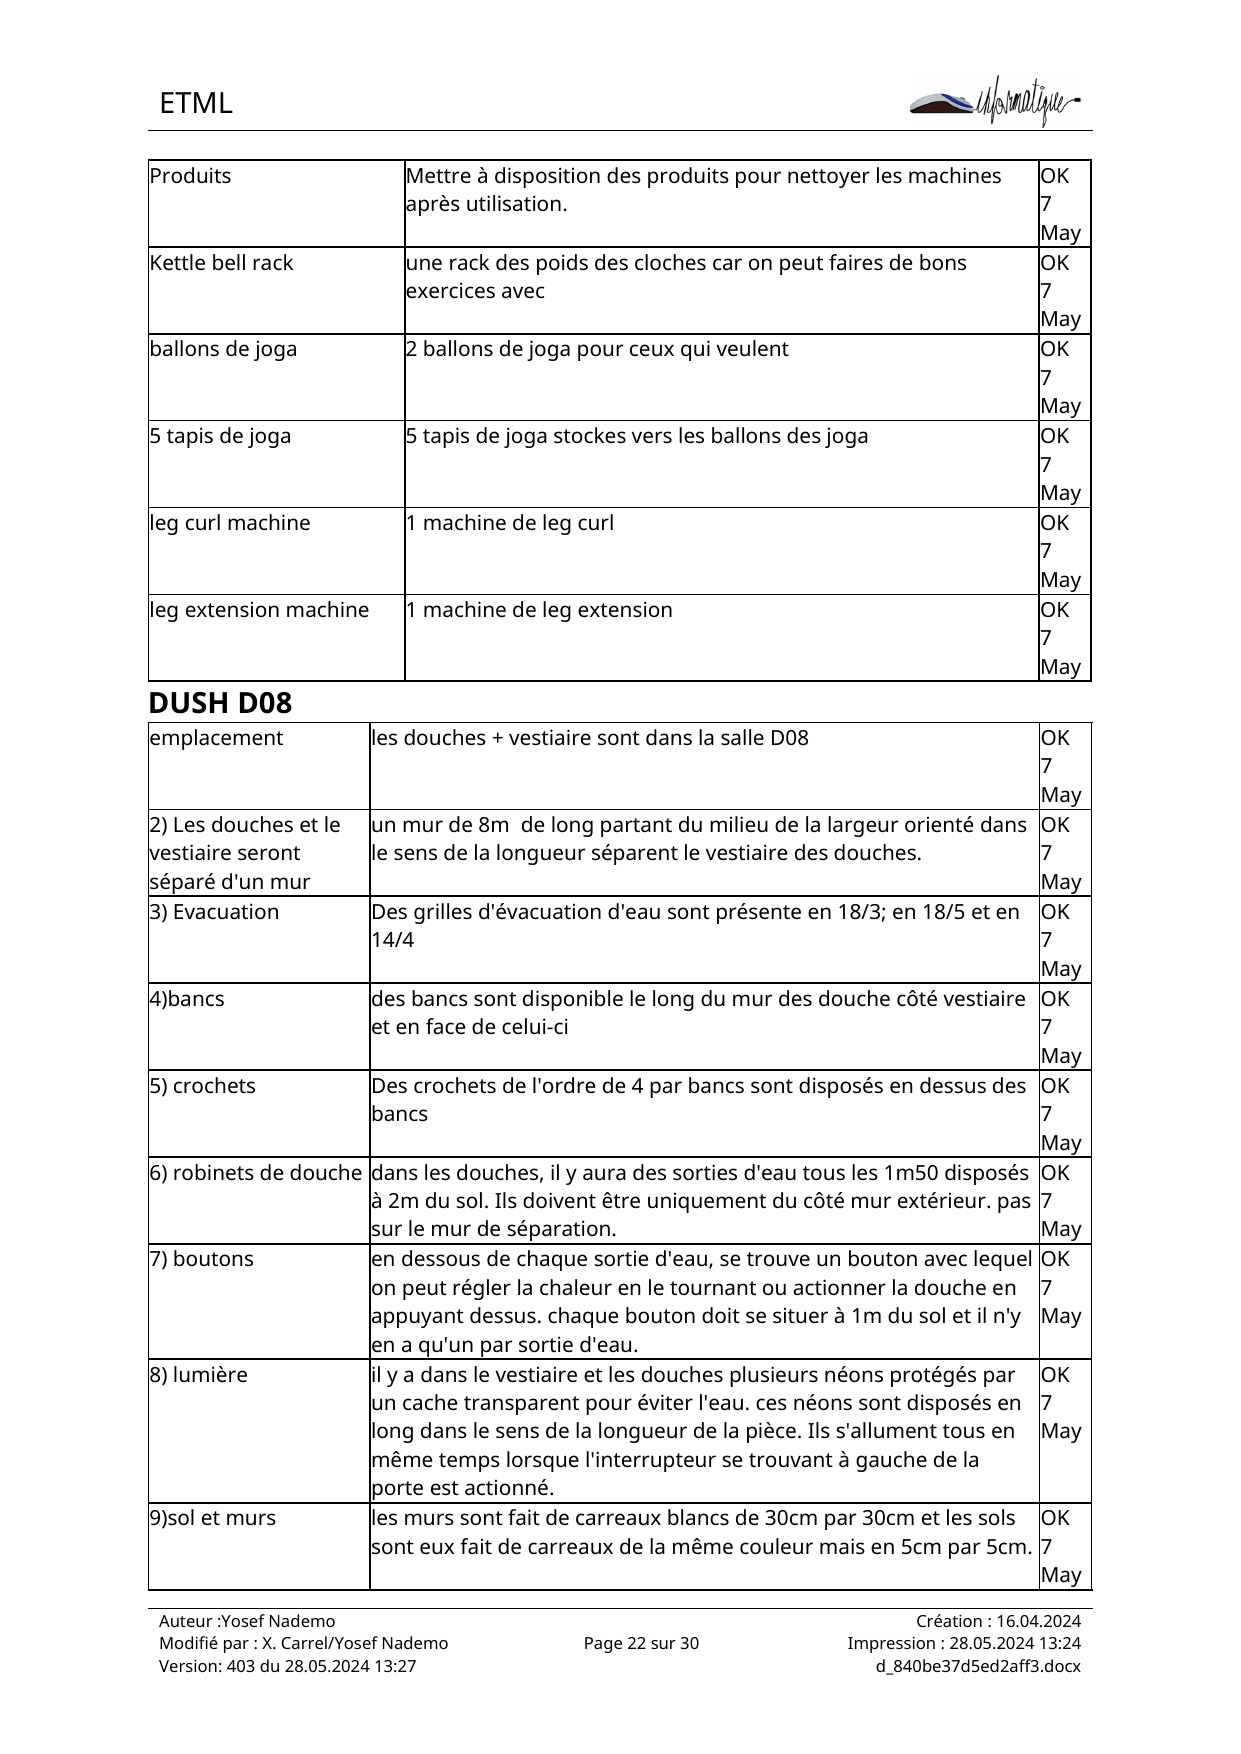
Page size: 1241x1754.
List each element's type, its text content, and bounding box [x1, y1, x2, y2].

table_cell 6) robinets de douche [149, 1158, 369, 1243]
table_cell dans les douches, il y aura des sorties d'eau tous les 1m50 disposés à 2m du sol. Ils doivent être uniquement du côté mur extérieur. pas sur le mur de séparation. [371, 1158, 1039, 1243]
table_cell un mur de 8m de long partant du milieu de la largeur orienté dans le sens de la longueur séparent le vestiaire des douches. [371, 810, 1039, 895]
table_cell ballons de joga [149, 335, 404, 420]
table_cell 1 machine de leg extension [406, 595, 1038, 680]
table_cell OK 7 May [1040, 897, 1091, 982]
table_cell OK 7 May [1040, 595, 1090, 680]
table_cell les murs sont fait de carreaux blancs de 30cm par 30cm et les sols sont eux fait de carreaux de la même couleur mais en 5cm par 5cm. [371, 1504, 1039, 1589]
table_cell Des grilles d'évacuation d'eau sont présente en 18/3; en 18/5 et en 14/4 [371, 897, 1039, 982]
table_header les douches + vestiaire sont dans la salle D08 [371, 723, 1039, 808]
table_cell Mettre à disposition des produits pour nettoyer les machines après utilisation. [406, 161, 1038, 246]
table_cell OK 7 May [1040, 984, 1091, 1069]
table_header OK 7 May [1040, 723, 1091, 808]
table_cell Des crochets de l'ordre de 4 par bancs sont disposés en dessus des bancs [371, 1071, 1039, 1156]
table_cell 1 machine de leg curl [406, 508, 1038, 593]
table_cell leg curl machine [149, 508, 404, 593]
table_cell en dessous de chaque sortie d'eau, se trouve un bouton avec lequel on peut régler la chaleur en le tournant ou actionner la douche en appuyant dessus. chaque bouton doit se situer à 1m du sol et il n'y en a qu'un par sortie d'eau. [371, 1245, 1039, 1358]
table_cell OK 7 May [1040, 335, 1090, 420]
table_cell 9)sol et murs [149, 1504, 369, 1589]
table_cell 5 tapis de joga stockes vers les ballons des joga [406, 421, 1038, 507]
table_cell OK 7 May [1040, 1360, 1091, 1502]
table_cell OK 7 May [1040, 161, 1090, 246]
table_cell des bancs sont disponible le long du mur des douche côté vestiaire et en face de celui-ci [371, 984, 1039, 1069]
table_cell une rack des poids des cloches car on peut faires de bons exercices avec [406, 248, 1038, 333]
table_cell 5) crochets [149, 1071, 369, 1156]
table_cell 8) lumière [149, 1360, 369, 1502]
table_cell OK 7 May [1040, 810, 1091, 895]
table_cell OK 7 May [1040, 508, 1090, 593]
table_cell OK 7 May [1040, 1158, 1091, 1243]
text DUSH D08 [148, 682, 1092, 722]
table_cell leg extension machine [149, 595, 404, 680]
table_cell OK 7 May [1040, 1245, 1091, 1358]
table_cell OK 7 May [1040, 1071, 1091, 1156]
table_cell OK 7 May [1040, 248, 1090, 333]
table_cell OK 7 May [1040, 421, 1090, 507]
table_cell il y a dans le vestiaire et les douches plusieurs néons protégés par un cache transparent pour éviter l'eau. ces néons sont disposés en long dans le sens de la longueur de la pièce. Ils s'allument tous en même temps lorsque l'interrupteur se trouvant à gauche de la porte est actionné. [371, 1360, 1039, 1502]
picture [909, 75, 1082, 128]
table_cell 2) Les douches et le vestiaire seront séparé d'un mur [149, 810, 369, 895]
table_cell 4)bancs [149, 984, 369, 1069]
table_cell Kettle bell rack [149, 248, 404, 333]
table_cell OK 7 May [1040, 1504, 1091, 1589]
table_cell 5 tapis de joga [149, 421, 404, 507]
table_cell 3) Evacuation [149, 897, 369, 982]
table_cell Produits [149, 161, 404, 246]
table_header emplacement [149, 723, 369, 808]
table_cell 2 ballons de joga pour ceux qui veulent [406, 335, 1038, 420]
table_cell 7) boutons [149, 1245, 369, 1358]
